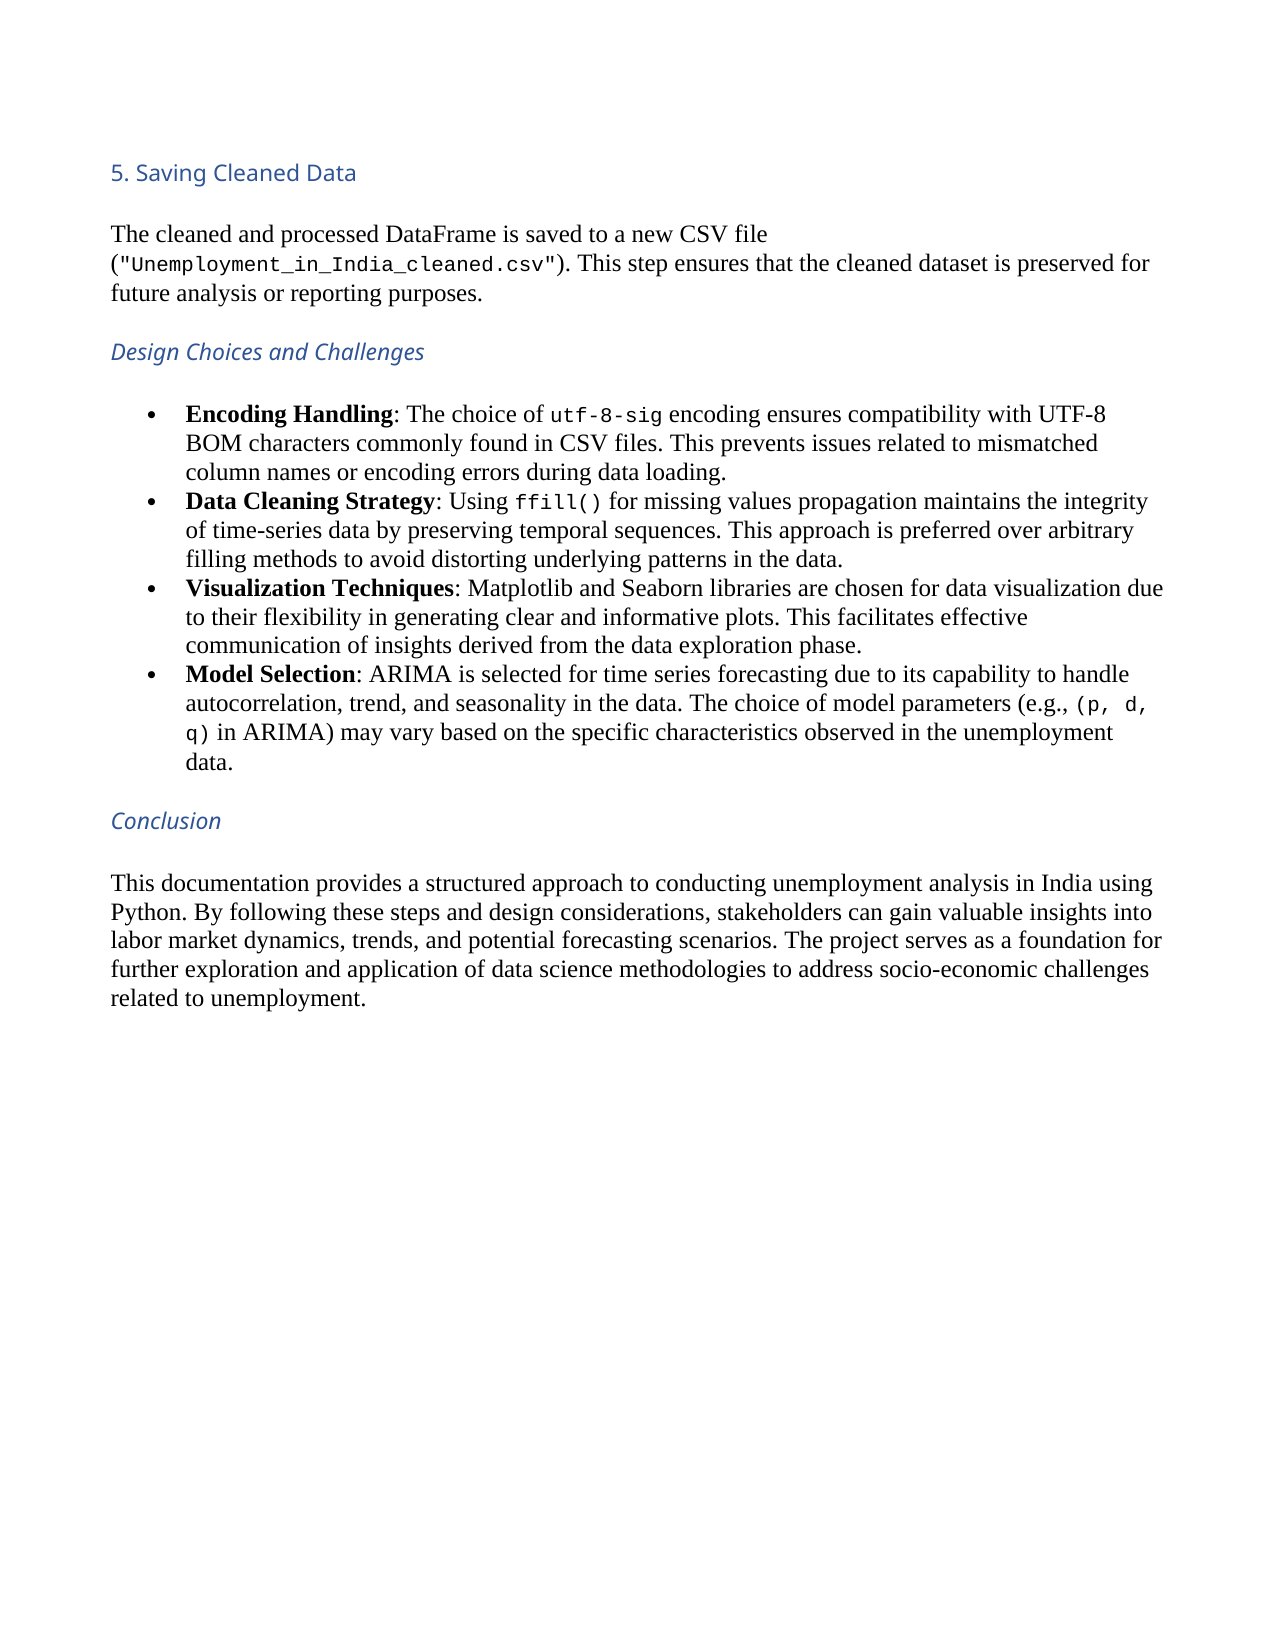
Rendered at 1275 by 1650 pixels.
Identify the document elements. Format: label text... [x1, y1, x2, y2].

list Visualization Techniques: Matplotlib and Seaborn libraries are chosen for data visualization due to their flexibility in generating clear and informative plots. This facilitates effective communication of insights derived from the data exploration phase. [148, 631, 1167, 717]
list Data Cleaning Strategy: Using ffill() for missing values propagation maintains the integrity of time-series data by preserving temporal sequences. This approach is preferred over arbitrary filling methods to avoid distorting underlying patterns in the data. [148, 515, 1167, 602]
list Model Selection: ARIMA is selected for time series forecasting due to its capability to handle autocorrelation, trend, and seasonality in the data. The choice of model parameters (e.g., (p, d, q) in ARIMA) may vary based on the specific characteristics observed in the unemployment data. [148, 747, 1167, 863]
list Encoding Handling: The choice of utf-8-sig encoding ensures compatibility with UTF-8 BOM characters commonly found in CSV files. This prevents issues related to mismatched column names or encoding errors during data loading. [148, 399, 1167, 486]
subtitle 5. Saving Cleaned Data [110, 157, 1167, 188]
text This documentation provides a structured approach to conducting unemployment analysis in India using Python. By following these steps and design considerations, stakeholders can gain valuable insights into labor market dynamics, trends, and potential forecasting scenarios. The project serves as a foundation for further exploration and application of data science methodologies to address socio-economic challenges related to unemployment. [110, 955, 1167, 1099]
subtitle Conclusion [110, 892, 1167, 924]
text The cleaned and processed DataFrame is saved to a new CSV file ("Unemployment_in_India_cleaned.csv"). This step ensures that the cleaned dataset is preserved for future analysis or reporting purposes. [110, 219, 1167, 307]
subtitle Design Choices and Challenges [110, 336, 1167, 367]
